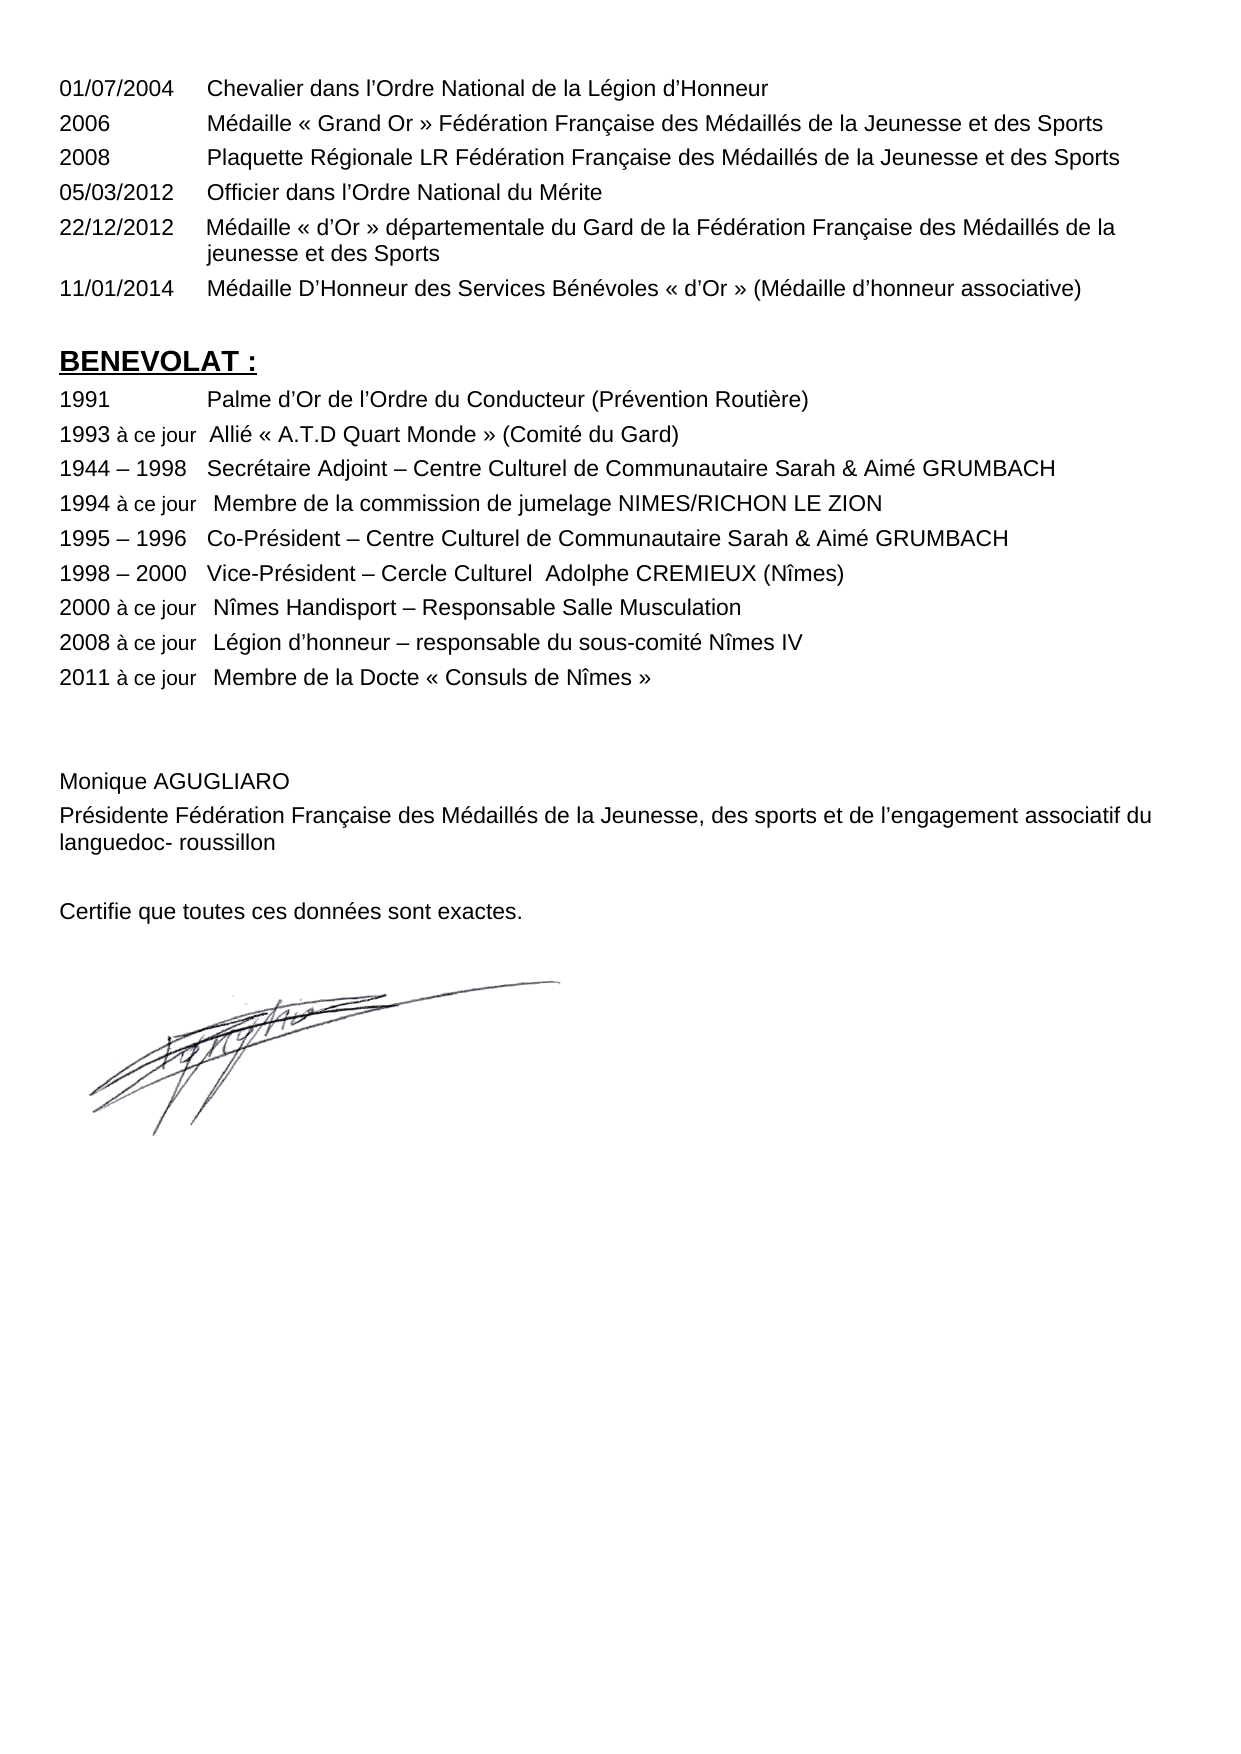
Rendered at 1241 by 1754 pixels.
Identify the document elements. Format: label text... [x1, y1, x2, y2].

text Monique AGUGLIARO [59, 768, 1181, 794]
text 1991 Palme d’Or de l’Ordre du Conducteur (Prévention Routière) [59, 386, 1181, 412]
text 05/03/2012 Officier dans l’Ordre National du Mérite [59, 179, 1181, 205]
text 2006 Médaille « Grand Or » Fédération Française des Médaillés de la Jeunesse et des Sports [59, 110, 1181, 136]
text 22/12/2012 Médaille « d’Or » départementale du Gard de la Fédération Française des Médaillés de la jeunesse et des Sports [59, 214, 1181, 266]
text 2011 à ce jour Membre de la Docte « Consuls de Nîmes » [59, 663, 1181, 690]
text 1944 – 1998 Secrétaire Adjoint – Centre Culturel de Communautaire Sarah & Aimé GRUMBACH [59, 455, 1181, 482]
text Présidente Fédération Française des Médaillés de la Jeunesse, des sports et de l’engagement associatif du languedoc- roussillon [59, 802, 1181, 855]
text 2000 à ce jour Nîmes Handisport – Responsable Salle Musculation [59, 594, 1181, 621]
text BENEVOLAT : [59, 344, 1181, 378]
text Certifie que toutes ces données sont exactes. [59, 898, 1181, 924]
text 1998 – 2000 Vice-Président – Cercle Culturel Adolphe CREMIEUX (Nîmes) [59, 559, 1181, 586]
text 1994 à ce jour Membre de la commission de jumelage NIMES/RICHON LE ZION [59, 490, 1181, 516]
text 2008 Plaquette Régionale LR Fédération Française des Médaillés de la Jeunesse et des Sports [59, 144, 1181, 171]
text 01/07/2004 Chevalier dans l’Ordre National de la Légion d’Honneur [59, 75, 1181, 101]
text 1993 à ce jour Allié « A.T.D Quart Monde » (Comité du Gard) [59, 421, 1181, 447]
text 2008 à ce jour Légion d’honneur – responsable du sous-comité Nîmes IV [59, 629, 1181, 655]
text 1995 – 1996 Co-Président – Centre Culturel de Communautaire Sarah & Aimé GRUMBACH [59, 525, 1181, 551]
picture [59, 932, 583, 1167]
text 11/01/2014 Médaille D’Honneur des Services Bénévoles « d’Or » (Médaille d’honneur associative) [59, 275, 1181, 301]
